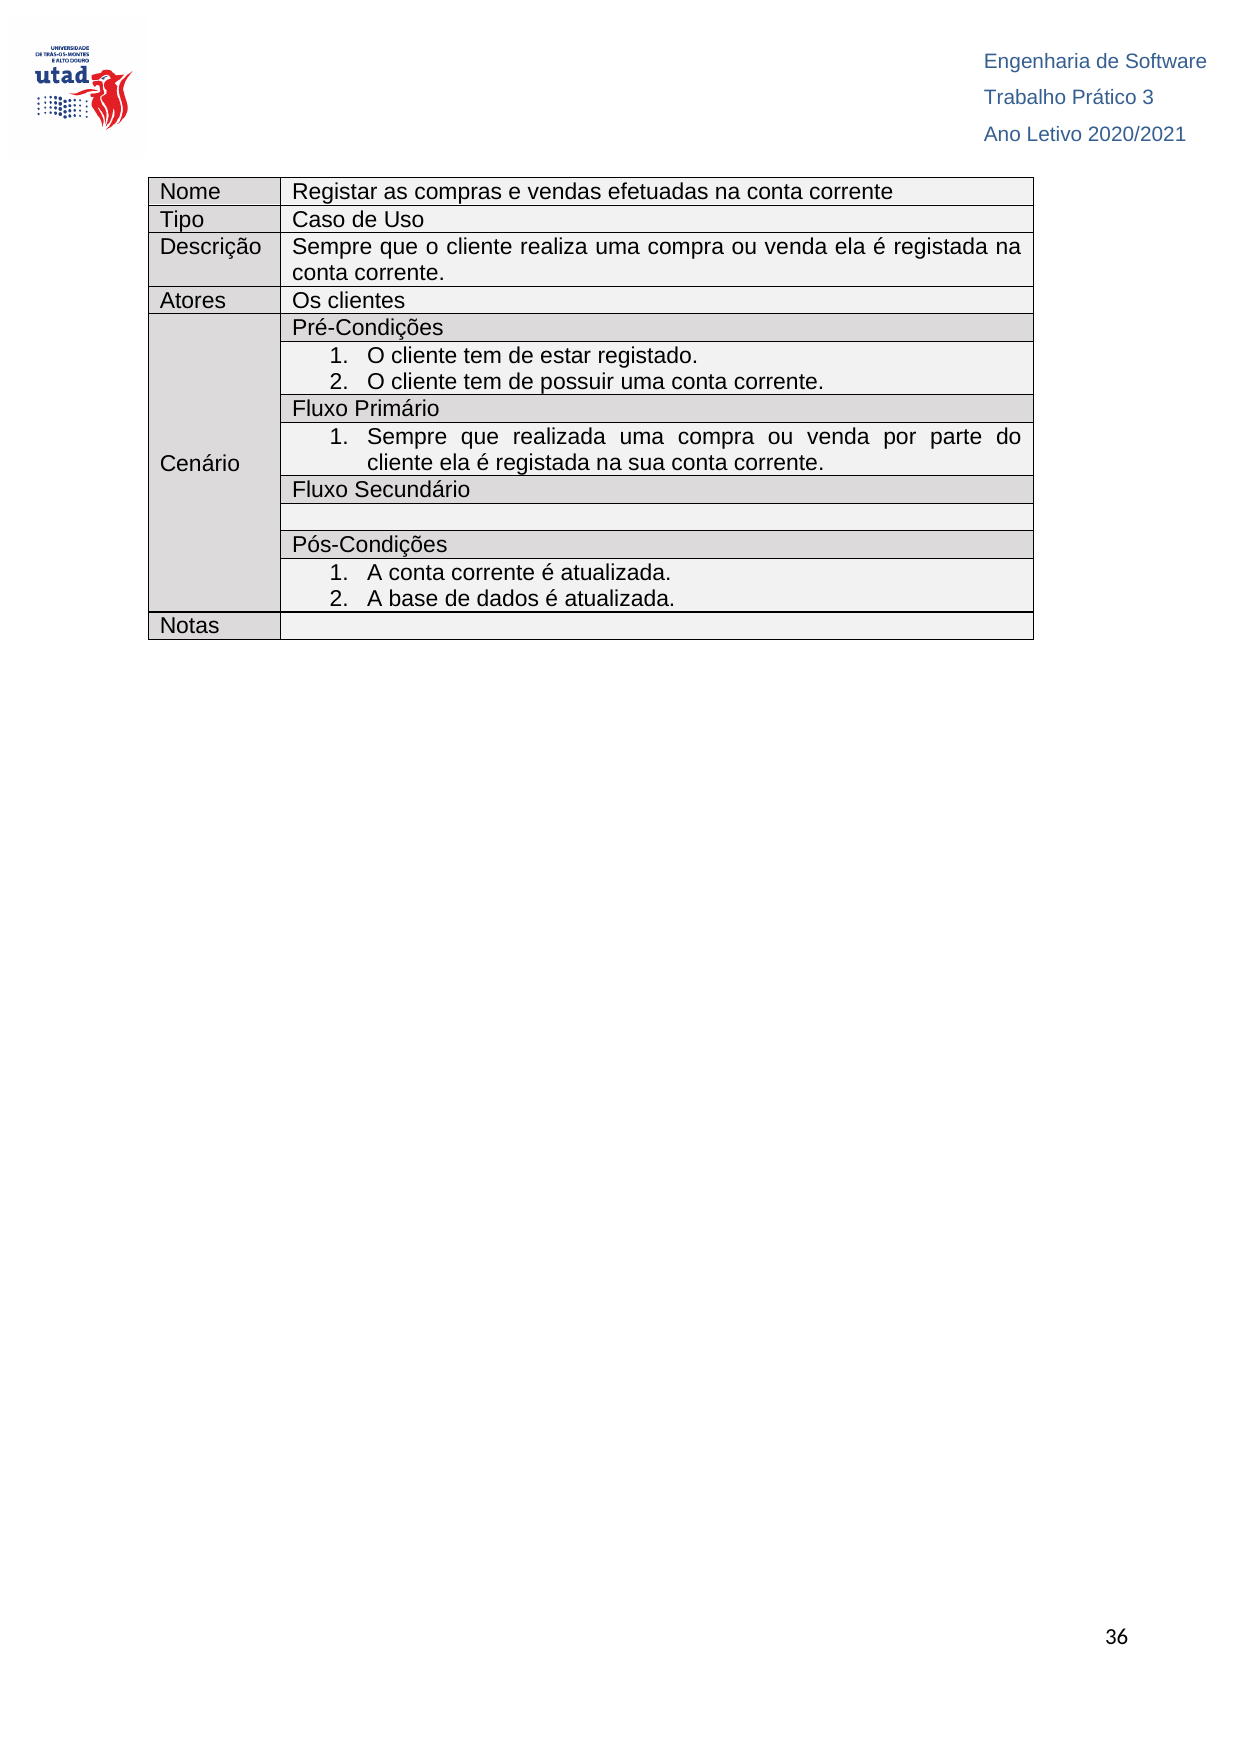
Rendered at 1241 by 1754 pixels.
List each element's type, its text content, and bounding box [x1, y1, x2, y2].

table_cell Sempre que realizada uma compra ou venda por parte do cliente ela é registada na sua conta corrente. [281, 423, 1033, 475]
table_cell Tipo [149, 206, 280, 232]
table_cell Pós-Condições [281, 531, 1033, 558]
table_header Registar as compras e vendas efetuadas na conta corrente [281, 178, 1033, 204]
table_cell Descrição [149, 233, 280, 286]
table_cell O cliente tem de estar registado. O cliente tem de possuir uma conta corrente. [281, 342, 1033, 394]
table_cell Fluxo Secundário [281, 476, 1033, 503]
table_cell Atores [149, 287, 280, 313]
table_cell A conta corrente é atualizada. A base de dados é atualizada. [281, 559, 1033, 611]
table_cell Pré-Condições [281, 314, 1033, 341]
table_cell Fluxo Primário [281, 395, 1033, 422]
table_cell [281, 613, 1033, 639]
table_cell Notas [149, 613, 280, 639]
table_cell Cenário [149, 314, 280, 611]
table_cell Os clientes [281, 287, 1033, 313]
table_header Nome [149, 178, 280, 204]
table_cell [281, 504, 1033, 530]
table_cell Sempre que o cliente realiza uma compra ou venda ela é registada na conta corrente. [281, 233, 1033, 286]
table_cell Caso de Uso [281, 206, 1033, 232]
